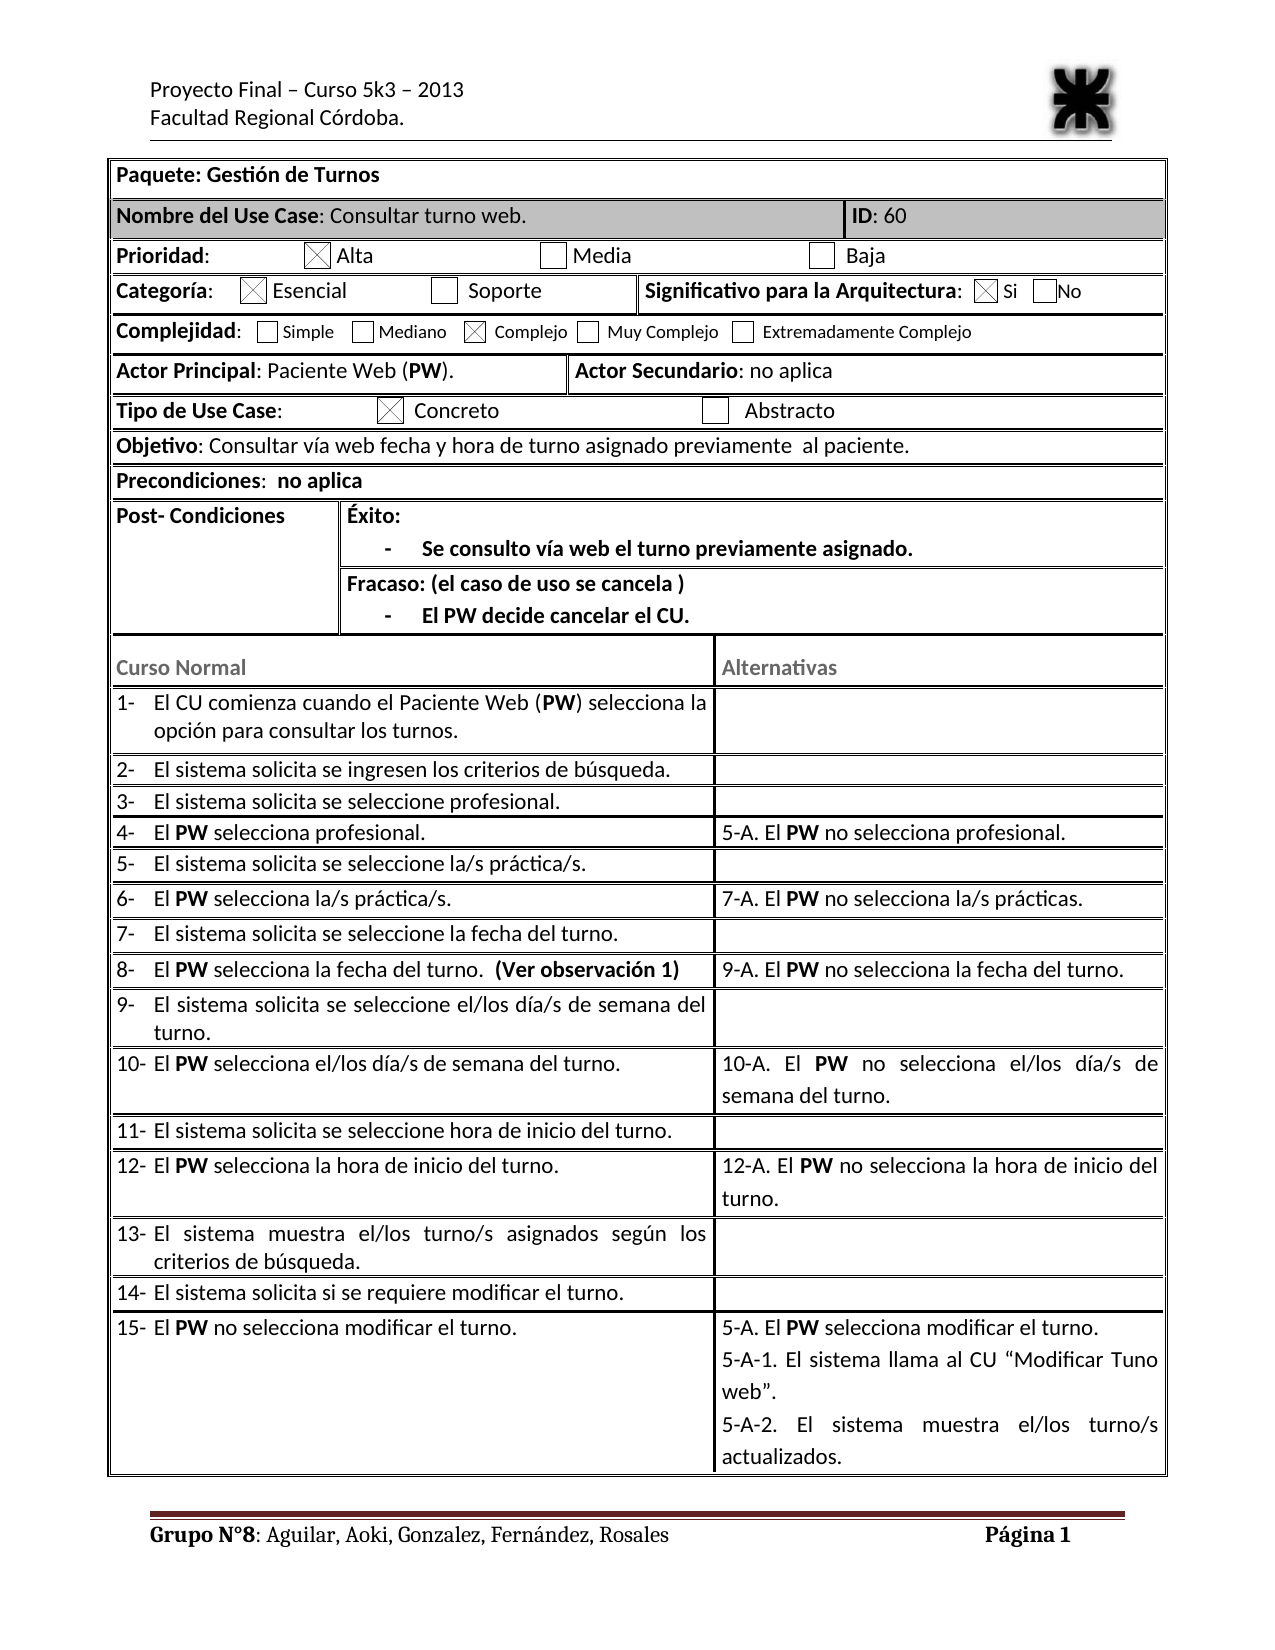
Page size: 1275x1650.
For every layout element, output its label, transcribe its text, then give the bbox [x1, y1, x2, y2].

table_cell Post- Condiciones [111, 498, 338, 633]
table_cell [716, 846, 1165, 881]
table_cell El PW selecciona la hora de inicio del turno. [111, 1148, 713, 1216]
table_cell Fracaso: (el caso de uso se cancela ) El PW decide cancelar el CU. [340, 566, 1166, 633]
table_cell [714, 1275, 1166, 1310]
table_cell Objetivo: Consultar vía web fecha y hora de turno asignado previamente al paciente. [111, 428, 1165, 463]
table_cell [714, 1216, 1166, 1275]
table_cell El sistema solicita se seleccione el/los día/s de semana del turno. [109, 987, 714, 1046]
table_cell Nombre del Use Case: Consultar turno web. [111, 198, 843, 238]
table_cell Curso Normal [109, 633, 713, 685]
table_cell Complejidad: Simple Mediano Complejo Muy Complejo Extremadamente Complejo [109, 313, 1166, 353]
table_cell Tipo de Use Case: Concreto Abstracto [111, 393, 1165, 428]
table_cell Actor Principal: Paciente Web (PW). [109, 353, 566, 393]
table_cell [714, 784, 1166, 815]
table_cell 5-A. El PW selecciona modificar el turno. 5-A-1. El sistema llama al CU “Modificar Tuno web”. 5-A-2. El sistema muestra el/los turno/s actualizados. [714, 1310, 1165, 1474]
table_cell 10-A. El PW no selecciona el/los día/s de semana del turno. [714, 1046, 1166, 1113]
table_cell Alternativas [716, 633, 1166, 685]
table_cell El PW no selecciona modificar el turno. [111, 1310, 714, 1474]
table_cell El sistema muestra el/los turno/s asignados según los criterios de búsqueda. [109, 1216, 714, 1275]
table_cell 7-A. El PW no selecciona la/s prácticas. [716, 881, 1165, 916]
table_cell Categoría: Esencial Soporte [109, 273, 637, 313]
table_cell El PW selecciona la fecha del turno. (Ver observación 1) [111, 951, 713, 987]
table_cell El sistema solicita se ingresen los criterios de búsqueda. [111, 753, 713, 784]
table_cell El PW selecciona el/los día/s de semana del turno. [109, 1046, 714, 1113]
picture [1043, 59, 1122, 143]
table_cell ID: 60 [846, 198, 1165, 238]
table_cell [716, 753, 1165, 784]
table_cell [716, 1113, 1165, 1148]
table_cell El sistema solicita se seleccione la fecha del turno. [111, 916, 713, 951]
table_cell Precondiciones: no aplica [111, 463, 1165, 498]
table_cell El PW selecciona profesional. [111, 815, 713, 846]
table_cell El sistema solicita si se requiere modificar el turno. [109, 1275, 714, 1310]
table_cell 5-A. El PW no selecciona profesional. [716, 815, 1165, 846]
table_cell El sistema solicita se seleccione profesional. [109, 784, 714, 815]
table_cell 12-A. El PW no selecciona la hora de inicio del turno. [716, 1148, 1165, 1216]
table_cell [714, 987, 1166, 1046]
table_cell El PW selecciona la/s práctica/s. [111, 881, 713, 916]
table_header Paquete: Gestión de Turnos [111, 161, 1165, 197]
table_cell El sistema solicita se seleccione hora de inicio del turno. [111, 1113, 713, 1148]
table_cell [716, 916, 1165, 951]
table_cell Actor Secundario: no aplica [569, 353, 1166, 393]
table_cell Prioridad: Alta Media Baja [109, 238, 1166, 273]
table_cell El CU comienza cuando el Paciente Web (PW) selecciona la opción para consultar los turnos. [111, 685, 713, 752]
table_cell [716, 685, 1165, 752]
table_cell 9-A. El PW no selecciona la fecha del turno. [716, 951, 1165, 987]
table_cell El sistema solicita se seleccione la/s práctica/s. [111, 846, 713, 881]
table_cell Éxito: Se consulto vía web el turno previamente asignado. [341, 498, 1165, 566]
table_cell Significativo para la Arquitectura: Si No [638, 273, 1166, 313]
